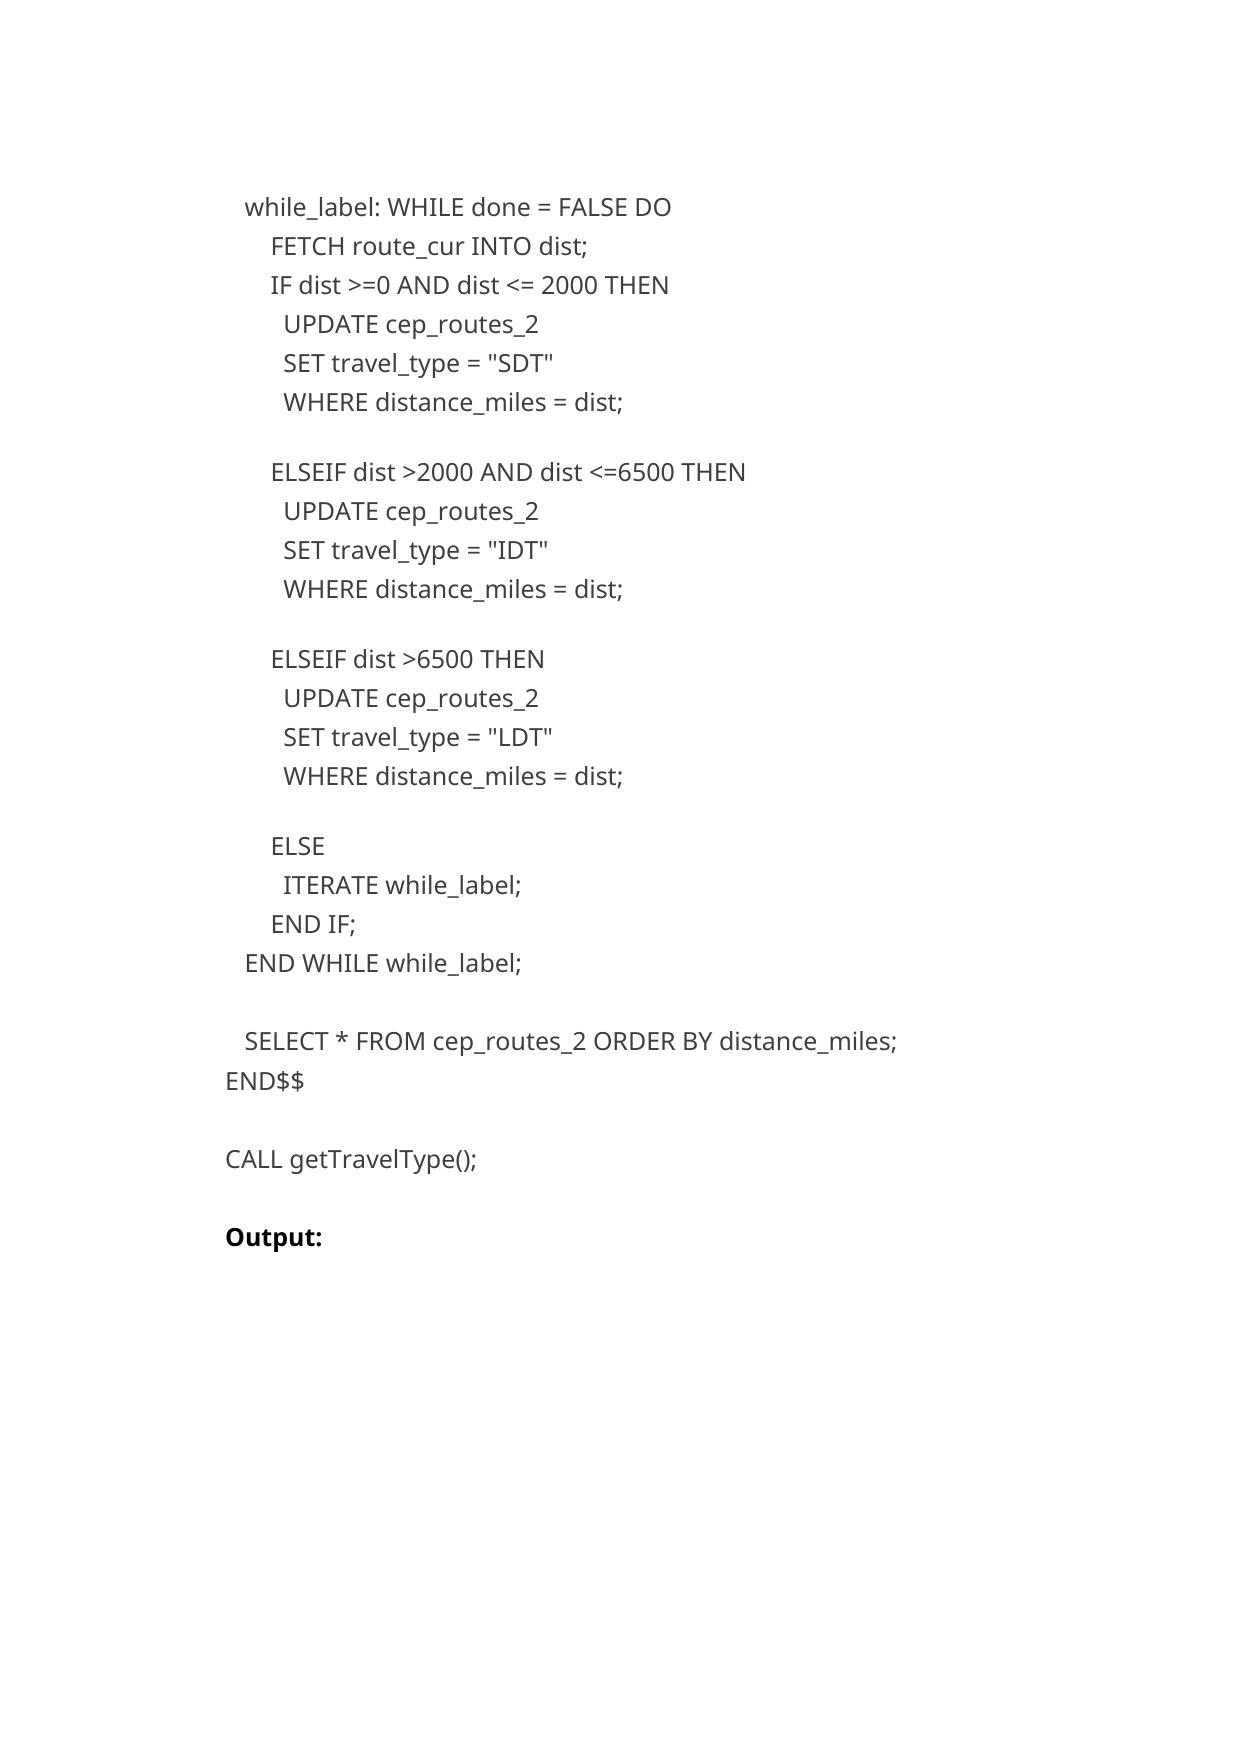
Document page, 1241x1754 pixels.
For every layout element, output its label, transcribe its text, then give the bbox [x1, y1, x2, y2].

text ELSEIF dist >2000 AND dist <=6500 THEN [225, 454, 1090, 488]
text ELSE [225, 828, 1090, 862]
text UPDATE cep_routes_2 [225, 307, 1090, 341]
text WHERE distance_miles = dist; [225, 385, 1090, 419]
text while_label: WHILE done = FALSE DO [225, 189, 1090, 223]
text Output: [225, 1220, 1090, 1254]
text SET travel_type = "IDT" [225, 533, 1090, 567]
text UPDATE cep_routes_2 [225, 493, 1090, 528]
text SET travel_type = "LDT" [225, 719, 1090, 754]
text CALL getTravelType(); [225, 1141, 1090, 1176]
text END IF; [225, 906, 1090, 941]
text END WHILE while_label; [225, 946, 1090, 980]
text SET travel_type = "SDT" [225, 346, 1090, 380]
text FETCH route_cur INTO dist; [225, 228, 1090, 262]
text END$$ [225, 1063, 1090, 1097]
text UPDATE cep_routes_2 [225, 680, 1090, 714]
text SELECT * FROM cep_routes_2 ORDER BY distance_miles; [225, 1024, 1090, 1058]
text WHERE distance_miles = dist; [225, 759, 1090, 793]
text IF dist >=0 AND dist <= 2000 THEN [225, 267, 1090, 302]
text WHERE distance_miles = dist; [225, 572, 1090, 606]
text ELSEIF dist >6500 THEN [225, 641, 1090, 675]
text ITERATE while_label; [225, 867, 1090, 901]
